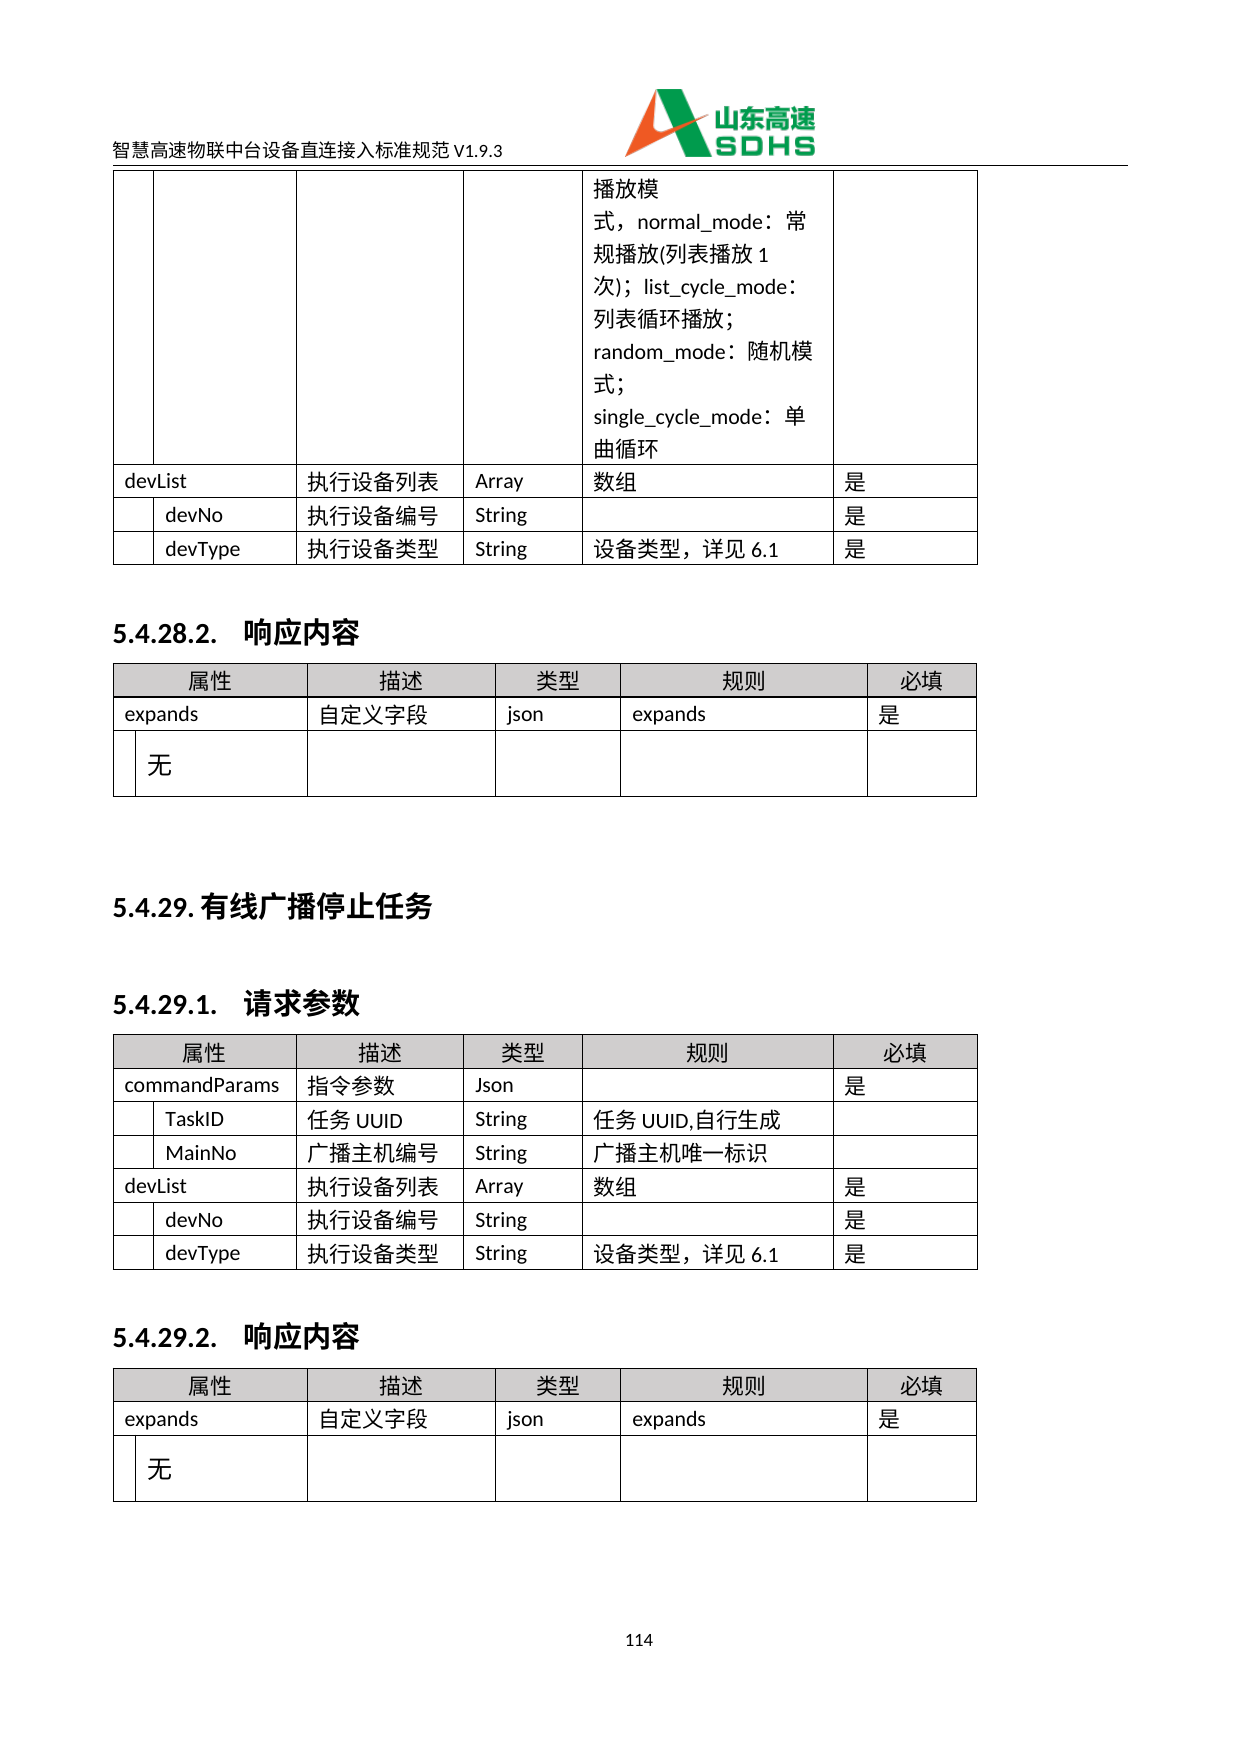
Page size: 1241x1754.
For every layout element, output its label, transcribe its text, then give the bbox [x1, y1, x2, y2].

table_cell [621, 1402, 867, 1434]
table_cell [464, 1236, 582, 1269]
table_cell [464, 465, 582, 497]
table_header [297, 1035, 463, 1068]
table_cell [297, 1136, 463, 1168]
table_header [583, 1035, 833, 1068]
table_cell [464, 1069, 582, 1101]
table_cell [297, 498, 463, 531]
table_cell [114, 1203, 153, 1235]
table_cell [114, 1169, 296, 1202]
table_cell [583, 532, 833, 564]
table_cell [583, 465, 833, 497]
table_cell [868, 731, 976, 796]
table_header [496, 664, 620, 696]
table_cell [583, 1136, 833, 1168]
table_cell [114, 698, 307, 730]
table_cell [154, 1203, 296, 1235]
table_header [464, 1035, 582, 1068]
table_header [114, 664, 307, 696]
subtitle 响应内容 [112, 1302, 1128, 1367]
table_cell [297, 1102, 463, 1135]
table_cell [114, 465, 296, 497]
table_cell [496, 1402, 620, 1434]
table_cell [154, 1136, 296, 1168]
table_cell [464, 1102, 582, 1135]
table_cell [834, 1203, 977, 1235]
picture [625, 88, 816, 158]
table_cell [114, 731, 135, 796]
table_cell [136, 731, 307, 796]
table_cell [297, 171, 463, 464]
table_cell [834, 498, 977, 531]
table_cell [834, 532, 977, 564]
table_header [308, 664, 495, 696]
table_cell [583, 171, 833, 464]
subtitle 有线广播停止任务 [112, 872, 1128, 937]
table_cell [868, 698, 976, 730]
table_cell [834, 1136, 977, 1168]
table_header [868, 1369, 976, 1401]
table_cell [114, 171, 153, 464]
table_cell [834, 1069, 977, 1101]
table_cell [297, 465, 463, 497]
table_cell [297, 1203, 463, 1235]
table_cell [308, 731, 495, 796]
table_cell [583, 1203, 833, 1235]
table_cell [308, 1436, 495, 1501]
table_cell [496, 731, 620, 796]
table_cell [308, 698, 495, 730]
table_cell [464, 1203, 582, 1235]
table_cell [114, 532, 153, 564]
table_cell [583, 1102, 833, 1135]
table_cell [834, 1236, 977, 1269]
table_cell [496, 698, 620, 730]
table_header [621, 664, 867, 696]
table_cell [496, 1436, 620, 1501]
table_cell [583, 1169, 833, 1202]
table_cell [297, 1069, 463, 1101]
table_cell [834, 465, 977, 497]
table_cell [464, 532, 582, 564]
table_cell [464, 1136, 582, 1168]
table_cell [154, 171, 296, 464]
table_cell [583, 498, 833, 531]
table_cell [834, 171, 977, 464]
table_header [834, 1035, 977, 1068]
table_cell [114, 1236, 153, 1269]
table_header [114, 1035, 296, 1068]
subtitle 响应内容 [112, 598, 1128, 663]
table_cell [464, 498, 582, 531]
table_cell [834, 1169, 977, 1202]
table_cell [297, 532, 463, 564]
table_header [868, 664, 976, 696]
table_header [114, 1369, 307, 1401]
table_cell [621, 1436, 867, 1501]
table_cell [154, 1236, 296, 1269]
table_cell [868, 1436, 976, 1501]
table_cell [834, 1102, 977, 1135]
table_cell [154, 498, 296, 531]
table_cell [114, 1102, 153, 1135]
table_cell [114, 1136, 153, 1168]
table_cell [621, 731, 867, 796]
subtitle 请求参数 [112, 969, 1128, 1034]
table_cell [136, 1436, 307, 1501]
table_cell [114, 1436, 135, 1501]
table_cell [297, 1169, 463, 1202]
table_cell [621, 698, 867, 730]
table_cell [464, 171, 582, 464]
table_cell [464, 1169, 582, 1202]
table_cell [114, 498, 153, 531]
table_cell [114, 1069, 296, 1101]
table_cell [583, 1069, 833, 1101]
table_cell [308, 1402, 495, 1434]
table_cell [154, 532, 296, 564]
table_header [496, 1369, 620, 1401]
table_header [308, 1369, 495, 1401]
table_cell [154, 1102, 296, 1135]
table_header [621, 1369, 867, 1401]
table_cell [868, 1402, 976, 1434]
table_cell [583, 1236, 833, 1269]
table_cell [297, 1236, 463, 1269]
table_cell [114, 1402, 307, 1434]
